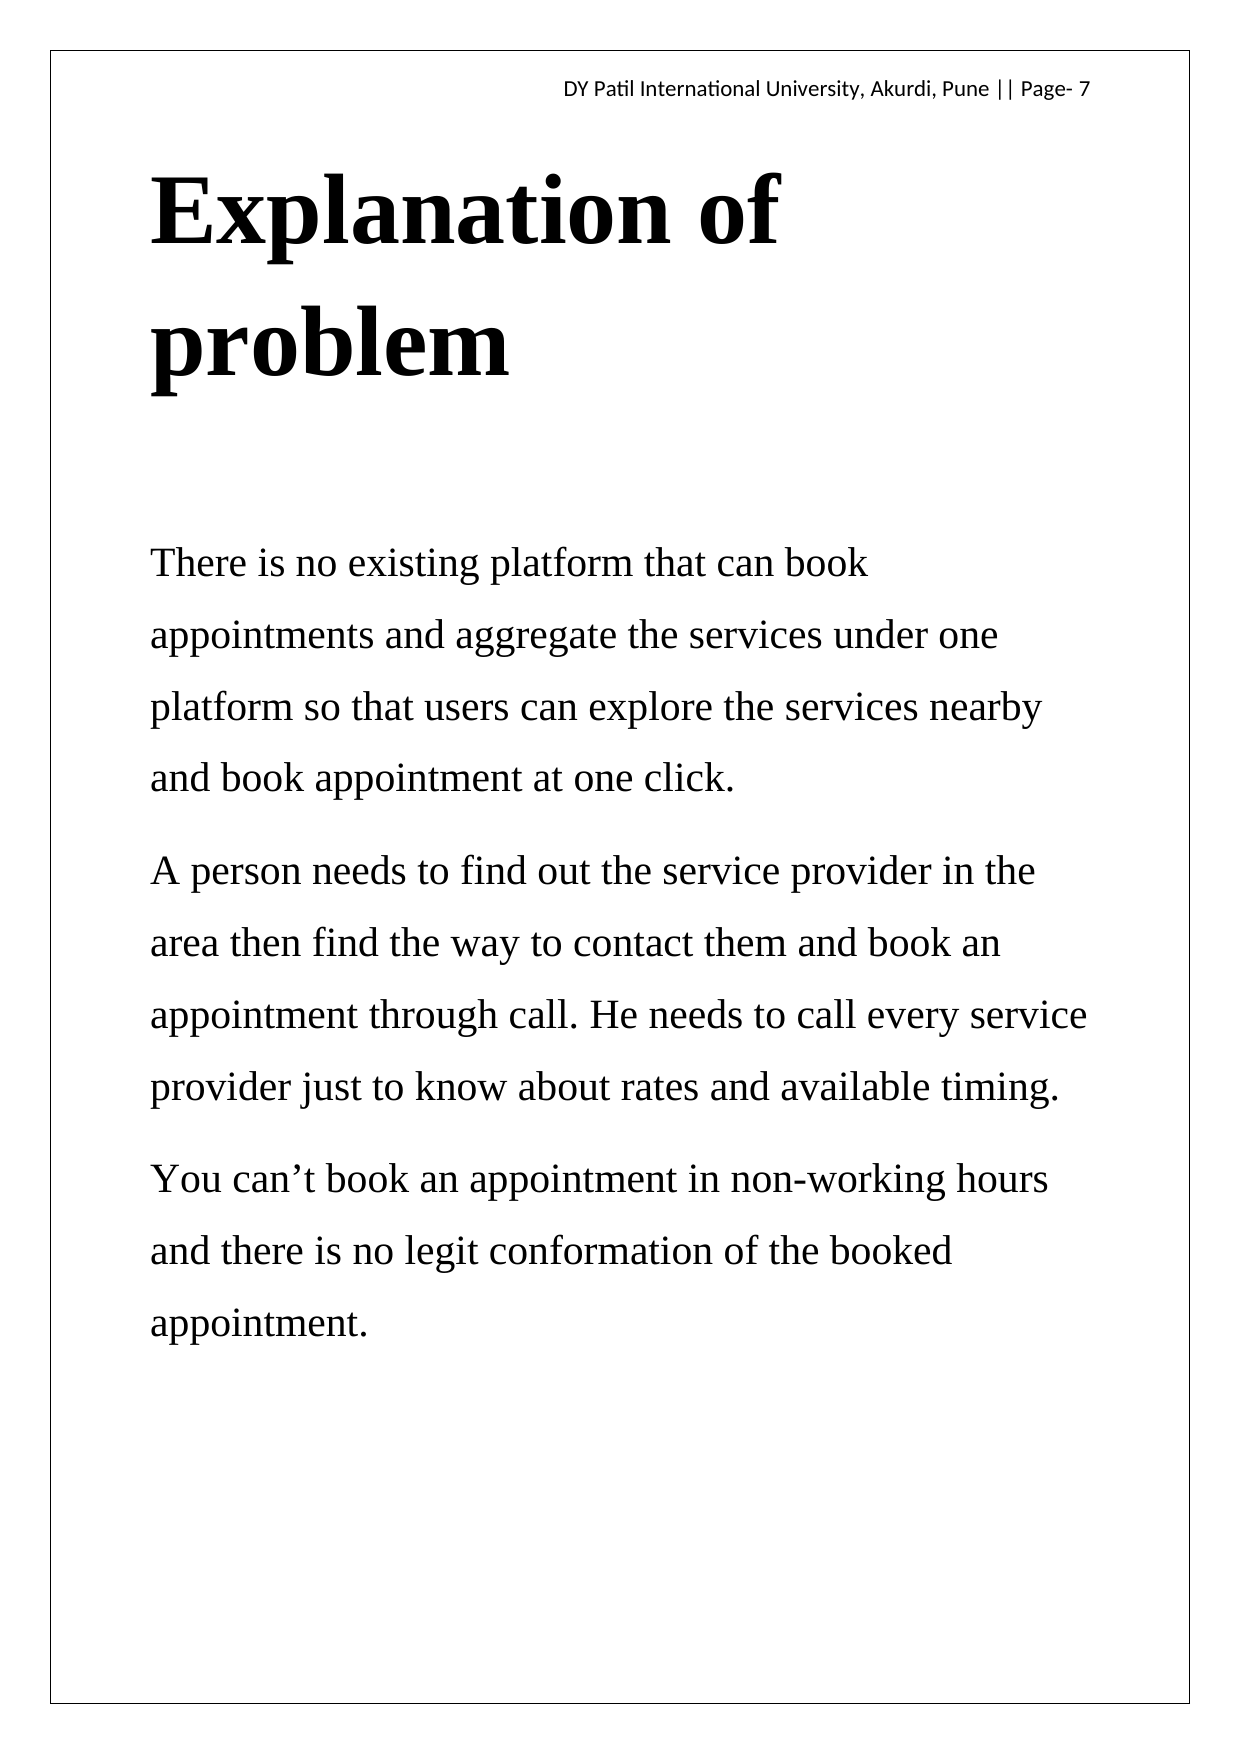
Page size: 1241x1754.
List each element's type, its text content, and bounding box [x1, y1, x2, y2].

text There is no existing platform that can book appointments and aggregate the services under one platform so that users can explore the services nearby and book appointment at one click. [150, 537, 1090, 801]
text A person needs to find out the service provider in the area then find the way to contact them and book an appointment through call. He needs to call every service provider just to know about rates and available timing. [150, 846, 1090, 1109]
text You can’t book an appointment in non-working hours and there is no legit conformation of the booked appointment. [150, 1154, 1090, 1346]
text Explanation of problem [150, 150, 1090, 397]
